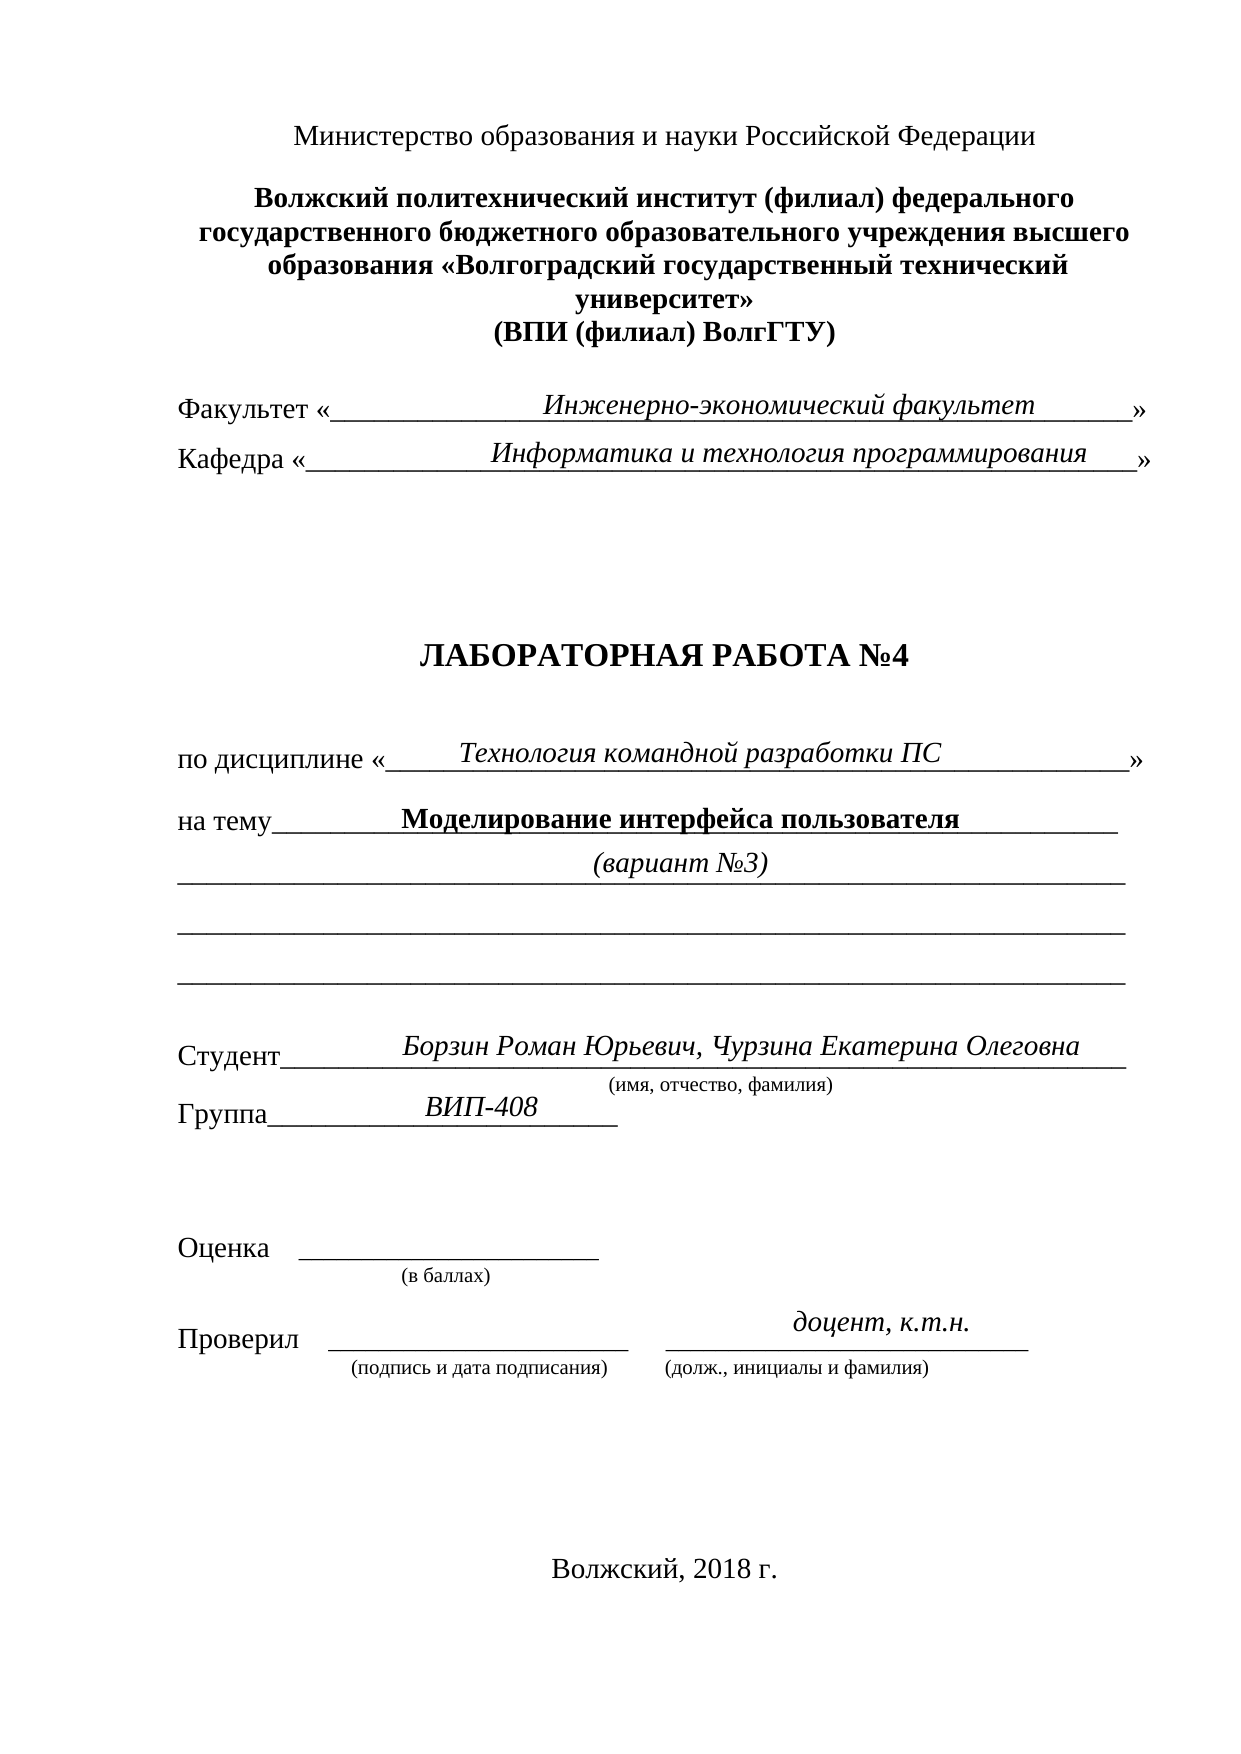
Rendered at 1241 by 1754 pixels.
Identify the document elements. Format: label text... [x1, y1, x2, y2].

text Кафедра «_________________________________________________________» [177, 442, 1152, 475]
text (подпись и дата подписания) (долж., инициалы и фамилия) [251, 1354, 1152, 1379]
text образования «Волгоградский государственный технический университет» [177, 247, 1152, 314]
text Студент__________________________________________________________ [177, 1038, 1152, 1072]
text ЛАБОРАТОРНАЯ РАБОТА №4 [177, 636, 1152, 674]
text Проверил ________________________ _____________________________ [177, 1321, 1152, 1354]
text Волжский, 2018 г. [177, 1551, 1152, 1585]
text по дисциплине «___________________________________________________» [177, 741, 1152, 774]
text (ВПИ (филиал) ВолгГТУ) [177, 314, 1152, 348]
text Факультет «_______________________________________________________» [177, 391, 1152, 425]
text (имя, отчество, фамилия) [290, 1072, 1152, 1096]
text Волжский политехнический институт (филиал) федерального государственного бюджетного образовательного учреждения высшего [177, 180, 1152, 247]
text Министерство образования и науки Российской Федерации [177, 118, 1152, 152]
text _________________________________________________________________ [177, 904, 1152, 937]
text Группа________________________ [177, 1096, 1152, 1129]
text Оценка ________________________ [177, 1230, 1152, 1263]
text _________________________________________________________________ [177, 854, 1152, 887]
text (в баллах) [177, 1263, 1152, 1287]
text _________________________________________________________________ [177, 954, 1152, 988]
text на тему__________________________________________________________ [177, 803, 1152, 837]
